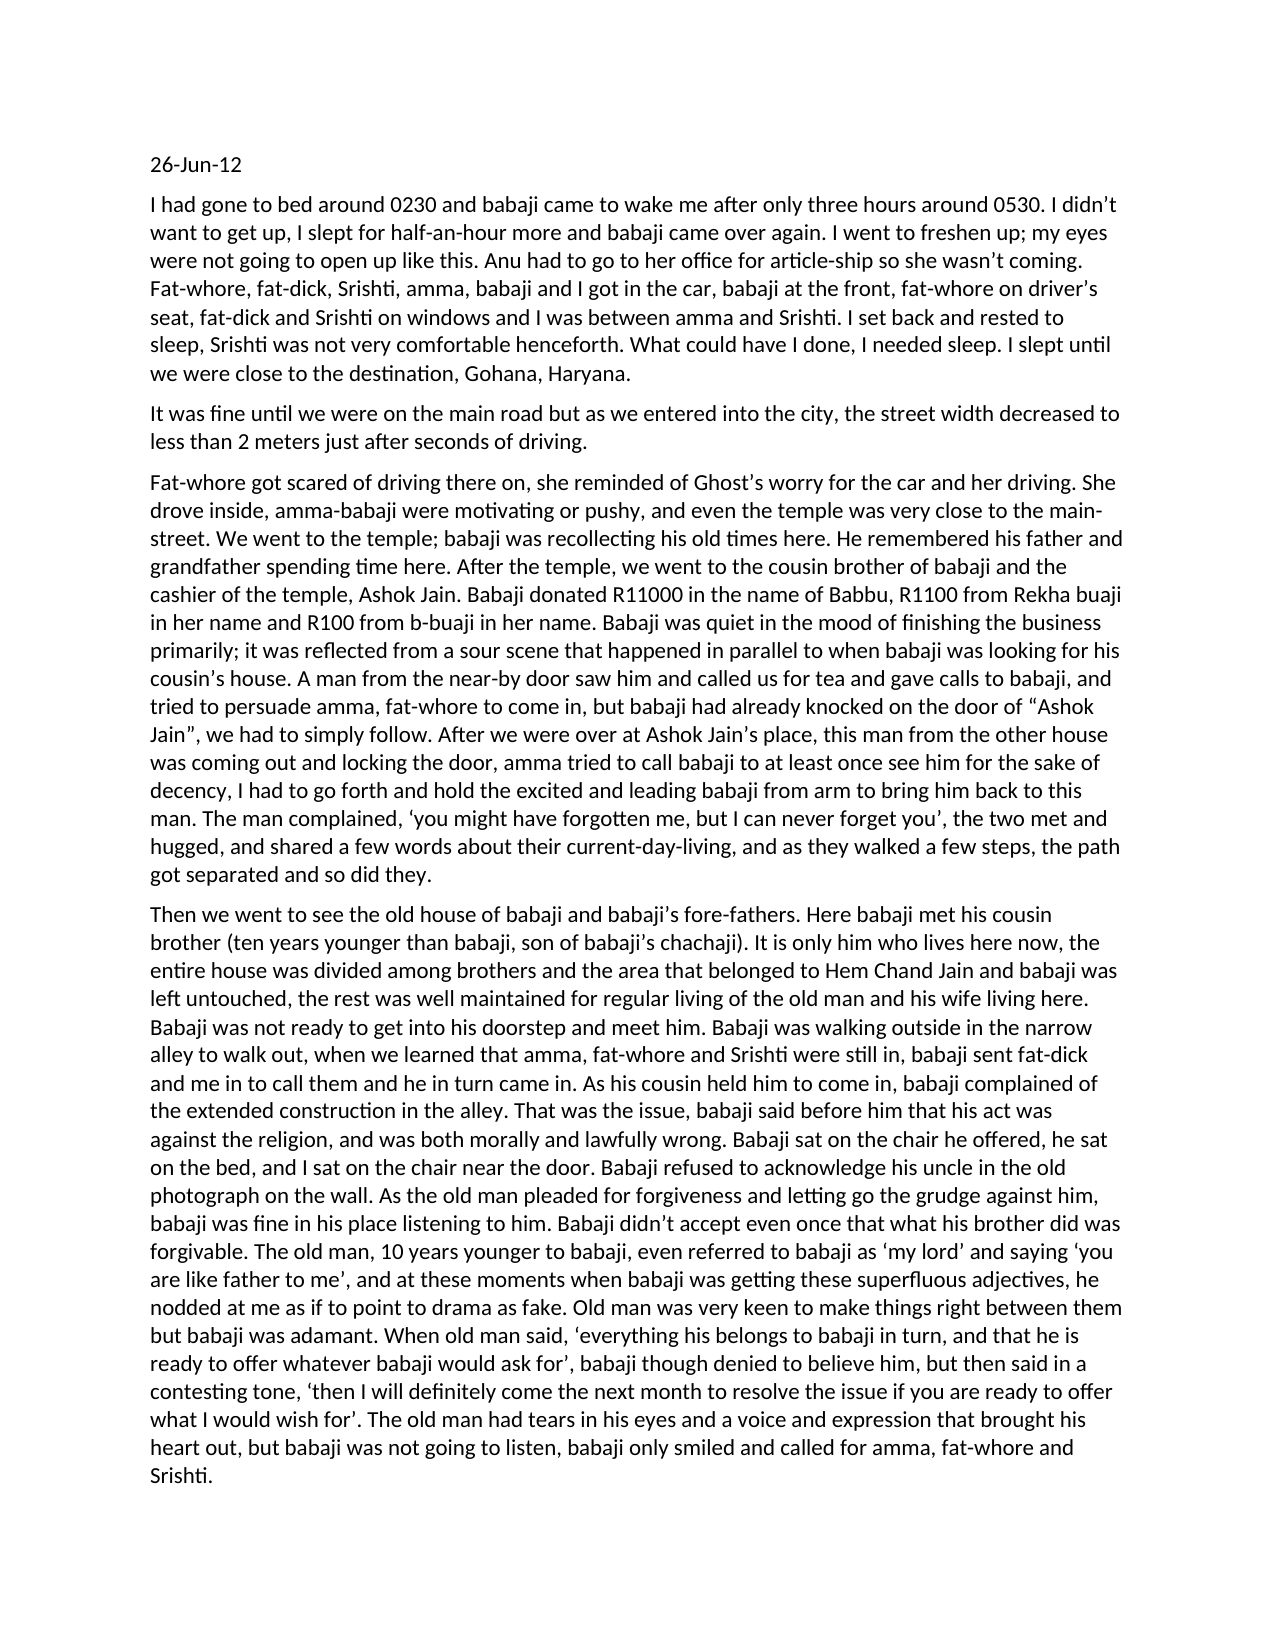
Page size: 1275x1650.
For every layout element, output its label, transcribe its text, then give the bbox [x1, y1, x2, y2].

text 26-Jun-12 [150, 150, 1125, 178]
text Fat-whore got scared of driving there on, she reminded of Ghost’s worry for the car and her driving. She drove inside, amma-babaji were motivating or pushy, and even the temple was very close to the main-street. We went to the temple; babaji was recollecting his old times here. He remembered his father and grandfather spending time here. After the temple, we went to the cousin brother of babaji and the cashier of the temple, Ashok Jain. Babaji donated R11000 in the name of Babbu, R1100 from Rekha buaji in her name and R100 from b-buaji in her name. Babaji was quiet in the mood of finishing the business primarily; it was reflected from a sour scene that happened in parallel to when babaji was looking for his cousin’s house. A man from the near-by door saw him and called us for tea and gave calls to babaji, and tried to persuade amma, fat-whore to come in, but babaji had already knocked on the door of “Ashok Jain”, we had to simply follow. After we were over at Ashok Jain’s place, this man from the other house was coming out and locking the door, amma tried to call babaji to at least once see him for the sake of decency, I had to go forth and hold the excited and leading babaji from arm to bring him back to this man. The man complained, ‘you might have forgotten me, but I can never forget you’, the two met and hugged, and shared a few words about their current-day-living, and as they walked a few steps, the path got separated and so did they. [150, 468, 1125, 888]
text I had gone to bed around 0230 and babaji came to wake me after only three hours around 0530. I didn’t want to get up, I slept for half-an-hour more and babaji came over again. I went to freshen up; my eyes were not going to open up like this. Anu had to go to her office for article-ship so she wasn’t coming. Fat-whore, fat-dick, Srishti, amma, babaji and I got in the car, babaji at the front, fat-whore on driver’s seat, fat-dick and Srishti on windows and I was between amma and Srishti. I set back and rested to sleep, Srishti was not very comfortable henceforth. What could have I done, I needed sleep. I slept until we were close to the destination, Gohana, Haryana. [150, 191, 1125, 387]
text Then we went to see the old house of babaji and babaji’s fore-fathers. Here babaji met his cousin brother (ten years younger than babaji, son of babaji’s chachaji). It is only him who lives here now, the entire house was divided among brothers and the area that belonged to Hem Chand Jain and babaji was left untouched, the rest was well maintained for regular living of the old man and his wife living here. Babaji was not ready to get into his doorstep and meet him. Babaji was walking outside in the narrow alley to walk out, when we learned that amma, fat-whore and Srishti were still in, babaji sent fat-dick and me in to call them and he in turn came in. As his cousin held him to come in, babaji complained of the extended construction in the alley. That was the issue, babaji said before him that his act was against the religion, and was both morally and lawfully wrong. Babaji sat on the chair he offered, he sat on the bed, and I sat on the chair near the door. Babaji refused to acknowledge his uncle in the old photograph on the wall. As the old man pleaded for forgiveness and letting go the grudge against him, babaji was fine in his place listening to him. Babaji didn’t accept even once that what his brother did was forgivable. The old man, 10 years younger to babaji, even referred to babaji as ‘my lord’ and saying ‘you are like father to me’, and at these moments when babaji was getting these superfluous adjectives, he nodded at me as if to point to drama as fake. Old man was very keen to make things right between them but babaji was adamant. When old man said, ‘everything his belongs to babaji in turn, and that he is ready to offer whatever babaji would ask for’, babaji though denied to believe him, but then said in a contesting tone, ‘then I will definitely come the next month to resolve the issue if you are ready to offer what I would wish for’. The old man had tears in his eyes and a voice and expression that brought his heart out, but babaji was not going to listen, babaji only smiled and called for amma, fat-whore and Srishti. [150, 901, 1125, 1489]
text It was fine until we were on the main road but as we entered into the city, the street width decreased to less than 2 meters just after seconds of driving. [150, 399, 1125, 455]
